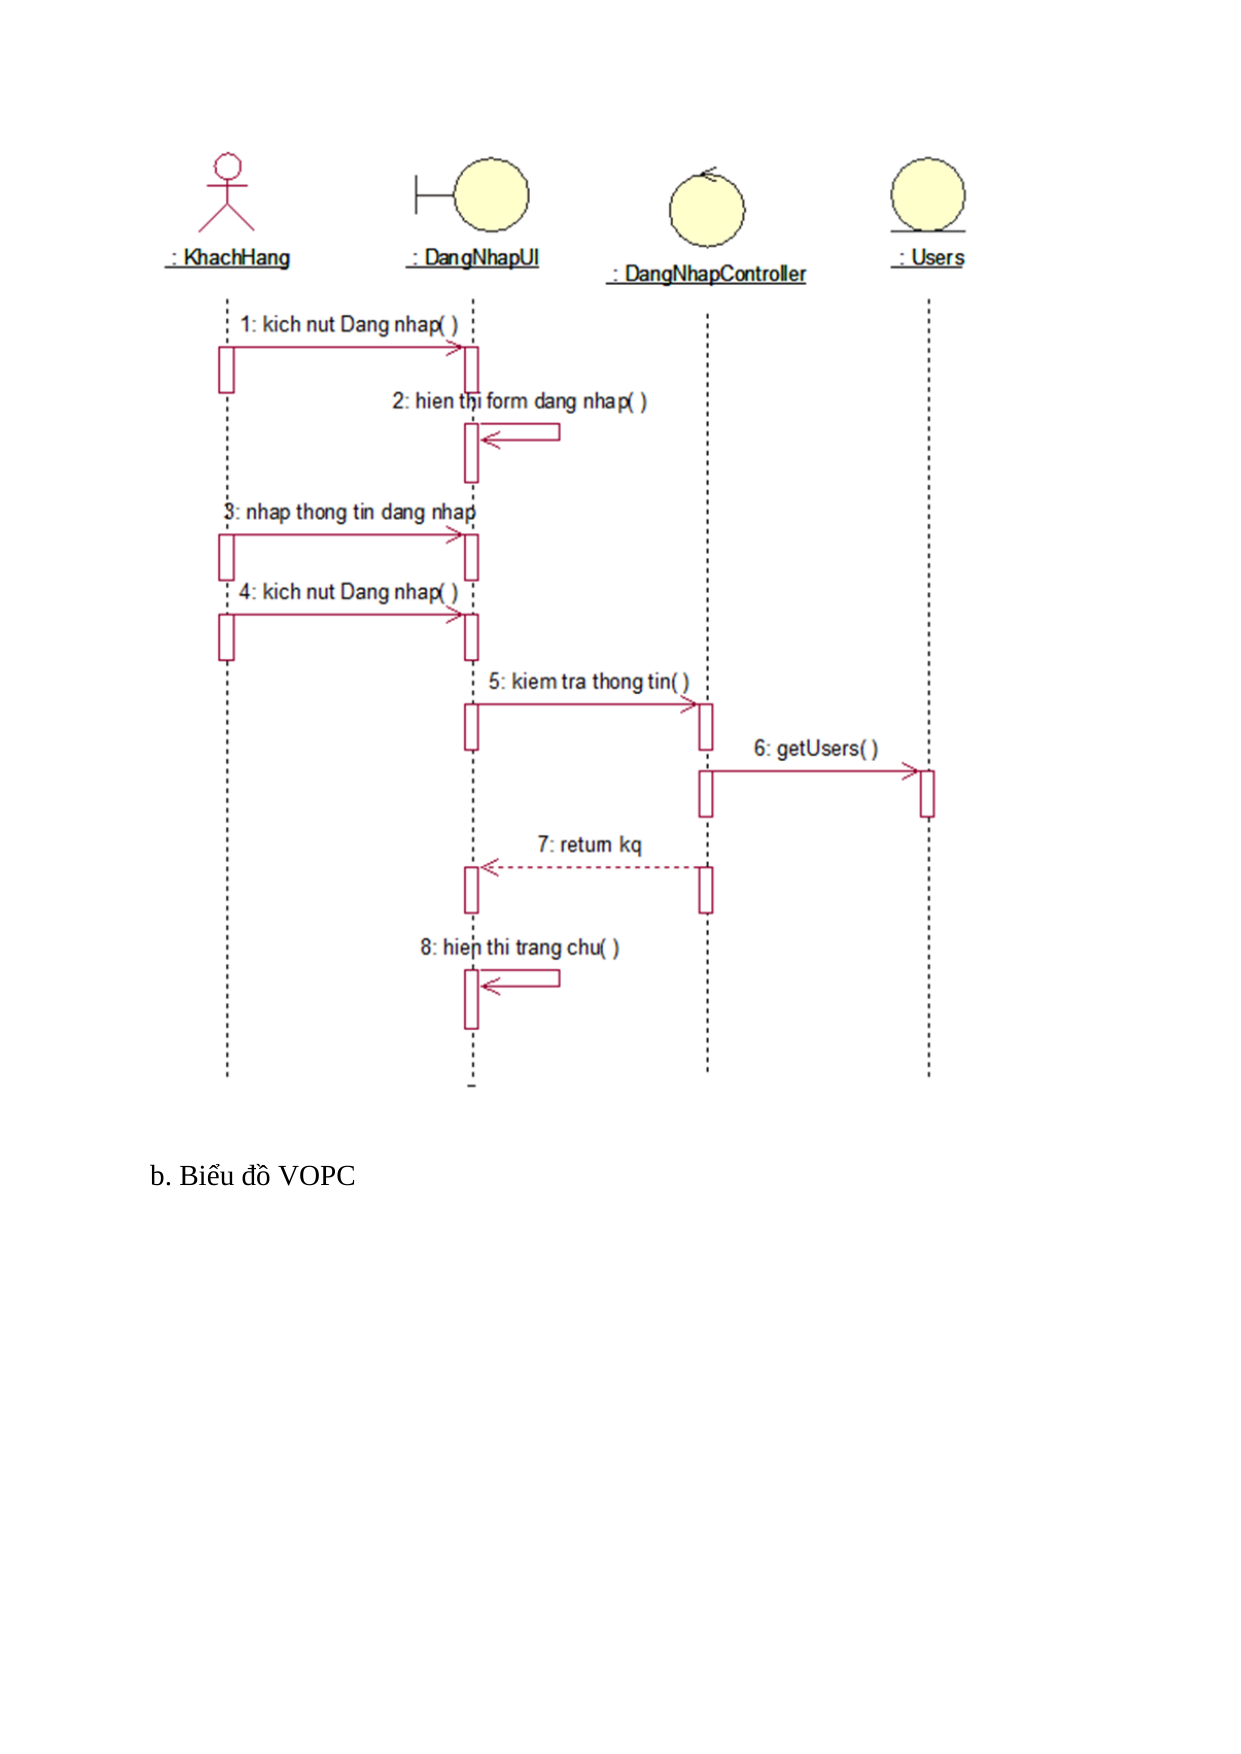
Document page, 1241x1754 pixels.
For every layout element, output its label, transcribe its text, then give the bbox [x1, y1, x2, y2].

text b. Biểu đồ VOPC [150, 1158, 1090, 1192]
picture [150, 150, 1091, 1134]
